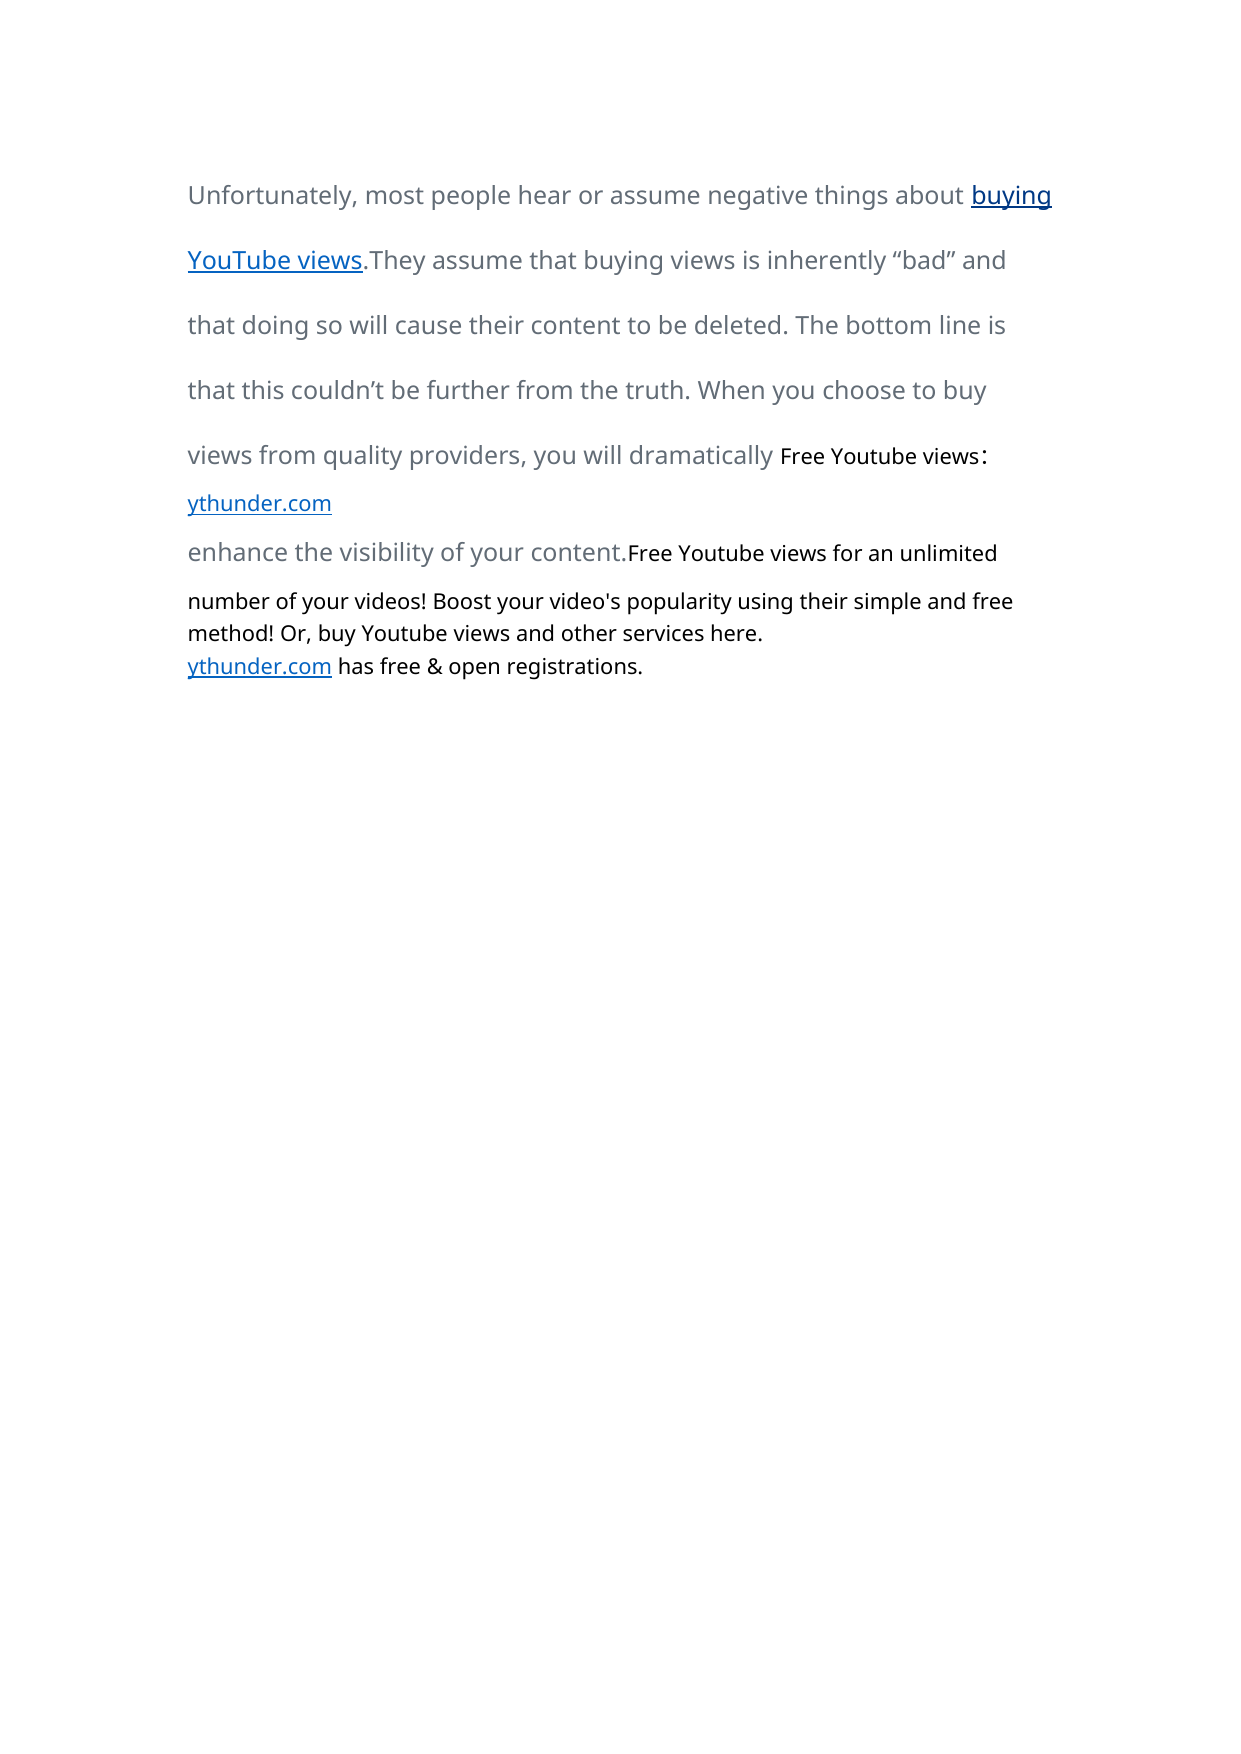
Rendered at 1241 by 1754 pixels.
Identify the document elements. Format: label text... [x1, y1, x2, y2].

text Unfortunately, most people hear or assume negative things about buying YouTube views.They assume that buying views is inherently “bad” and that doing so will cause their content to be deleted. The bottom line is that this couldn’t be further from the truth. When you choose to buy views from quality providers, you will dramatically Free Youtube views：ythunder.com [187, 162, 1053, 519]
text enhance the visibility of your content.Free Youtube views for an unlimited number of your videos! Boost your video's popularity using their simple and free method! Or, buy Youtube views and other services here. [187, 519, 1053, 649]
text ythunder.com has free & open registrations. [187, 649, 1053, 682]
